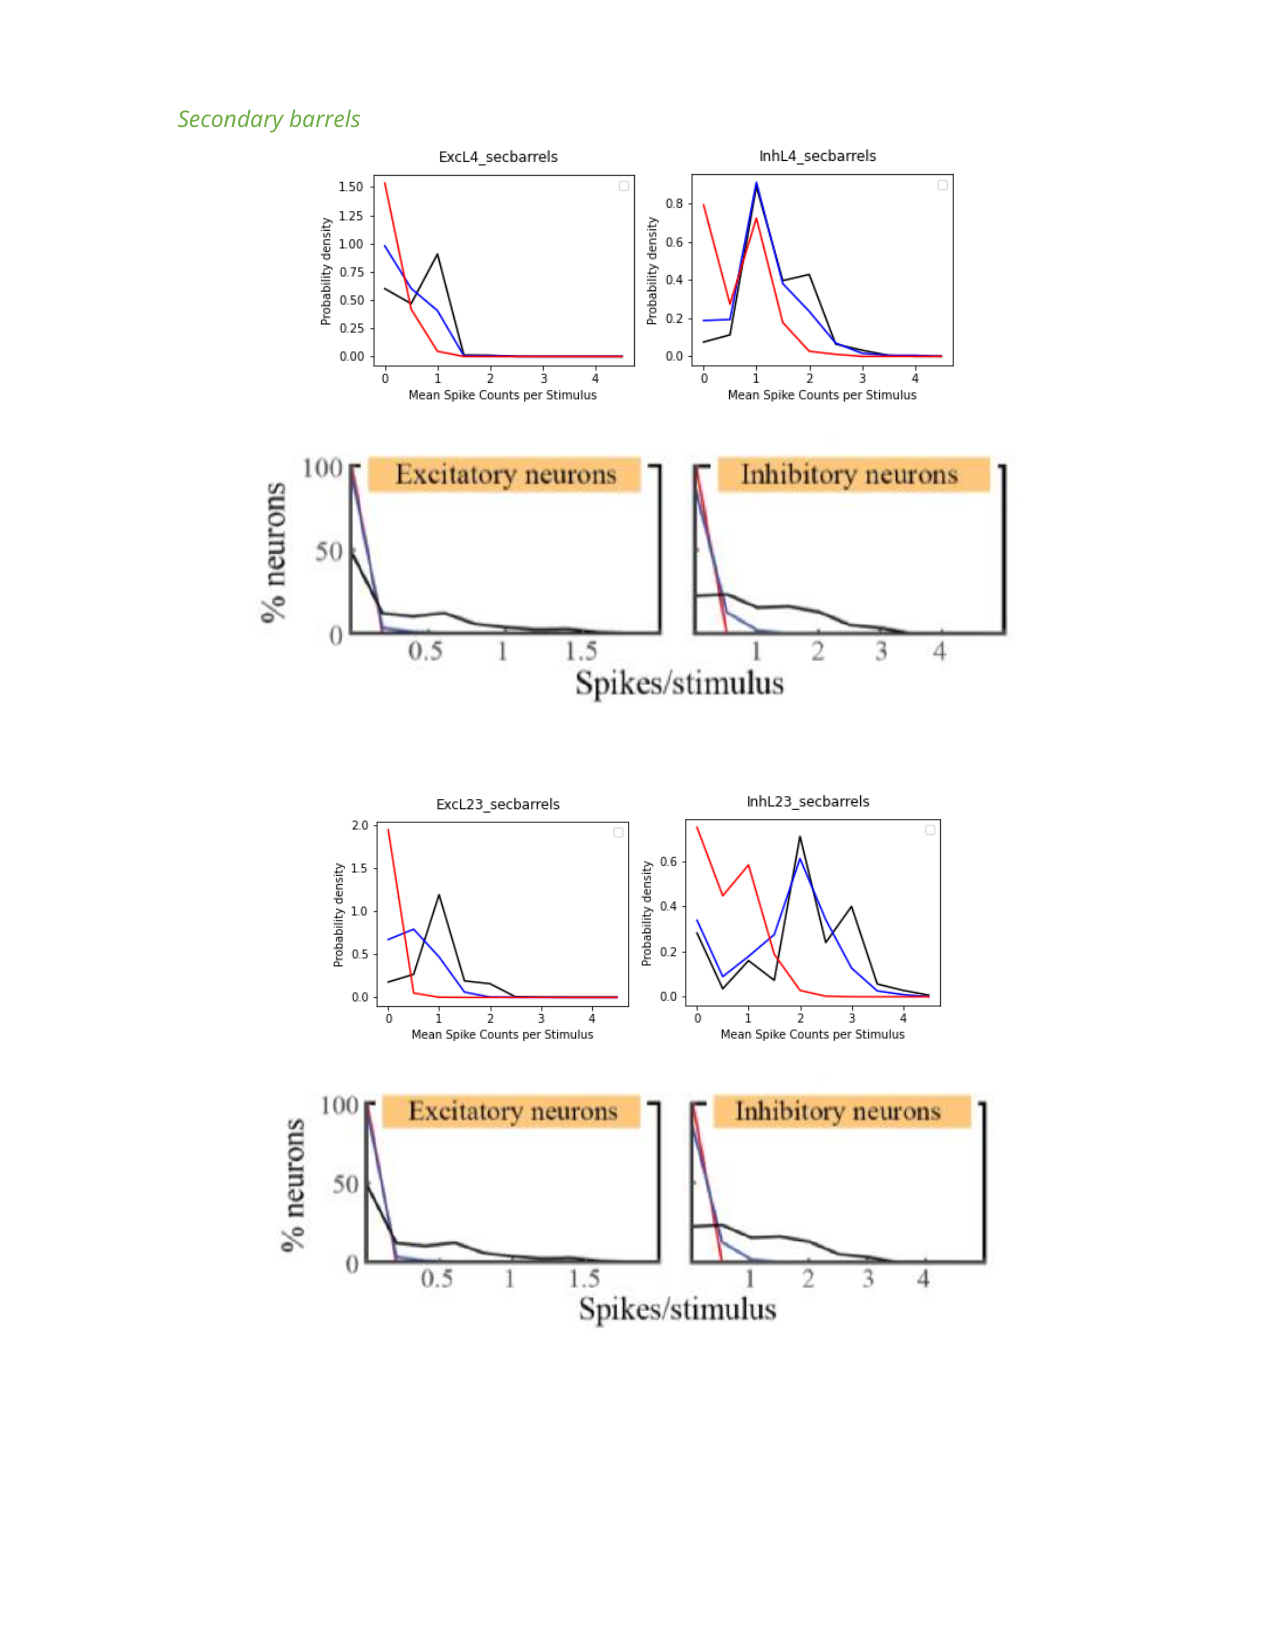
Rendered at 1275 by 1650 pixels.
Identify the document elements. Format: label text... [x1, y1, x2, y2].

subtitle Secondary barrels [177, 103, 1098, 135]
picture [269, 1074, 1005, 1329]
picture [248, 435, 1027, 704]
picture [314, 141, 961, 410]
picture [327, 786, 948, 1049]
